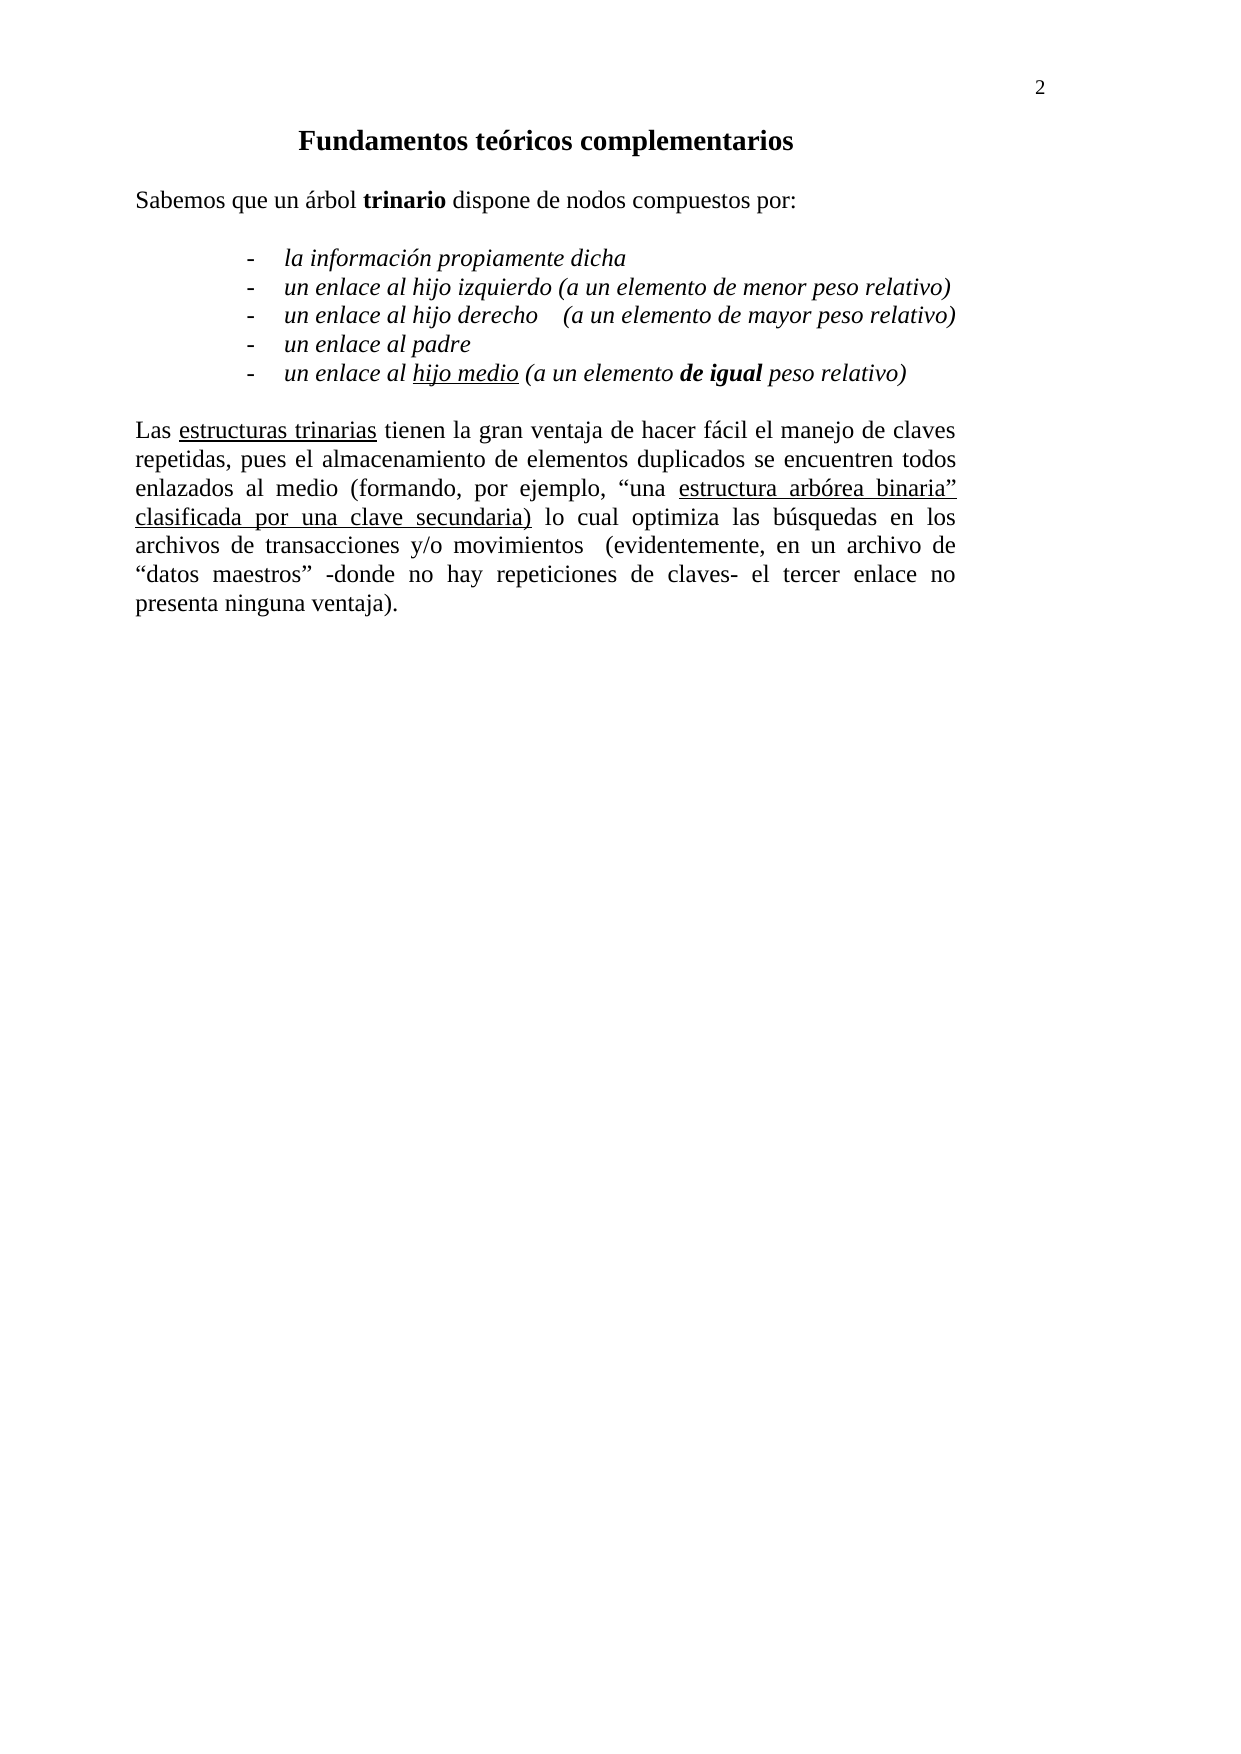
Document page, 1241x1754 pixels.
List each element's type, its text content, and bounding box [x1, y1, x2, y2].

list la información propiamente dicha [246, 243, 957, 272]
list un enlace al padre [246, 329, 957, 358]
list un enlace al hijo izquierdo (a un elemento de menor peso relativo) [246, 272, 957, 300]
list un enlace al hijo medio (a un elemento de igual peso relativo) [246, 358, 957, 387]
text Las estructuras trinarias tienen la gran ventaja de hacer fácil el manejo de claves repetidas, pues el almacenamiento de elementos duplicados se encuentren todos enlazados al medio (formando, por ejemplo, “una estructura arbórea binaria” clasificada por una clave secundaria) lo cual optimiza las búsquedas en los archivos de transacciones y/o movimientos (evidentemente, en un archivo de “datos maestros” -donde no hay repeticiones de claves- el tercer enlace no presenta ninguna ventaja). [135, 415, 957, 617]
list un enlace al hijo derecho (a un elemento de mayor peso relativo) [246, 300, 957, 329]
text Fundamentos teóricos complementarios [135, 123, 957, 157]
text Sabemos que un árbol trinario dispone de nodos compuestos por: [135, 185, 957, 214]
